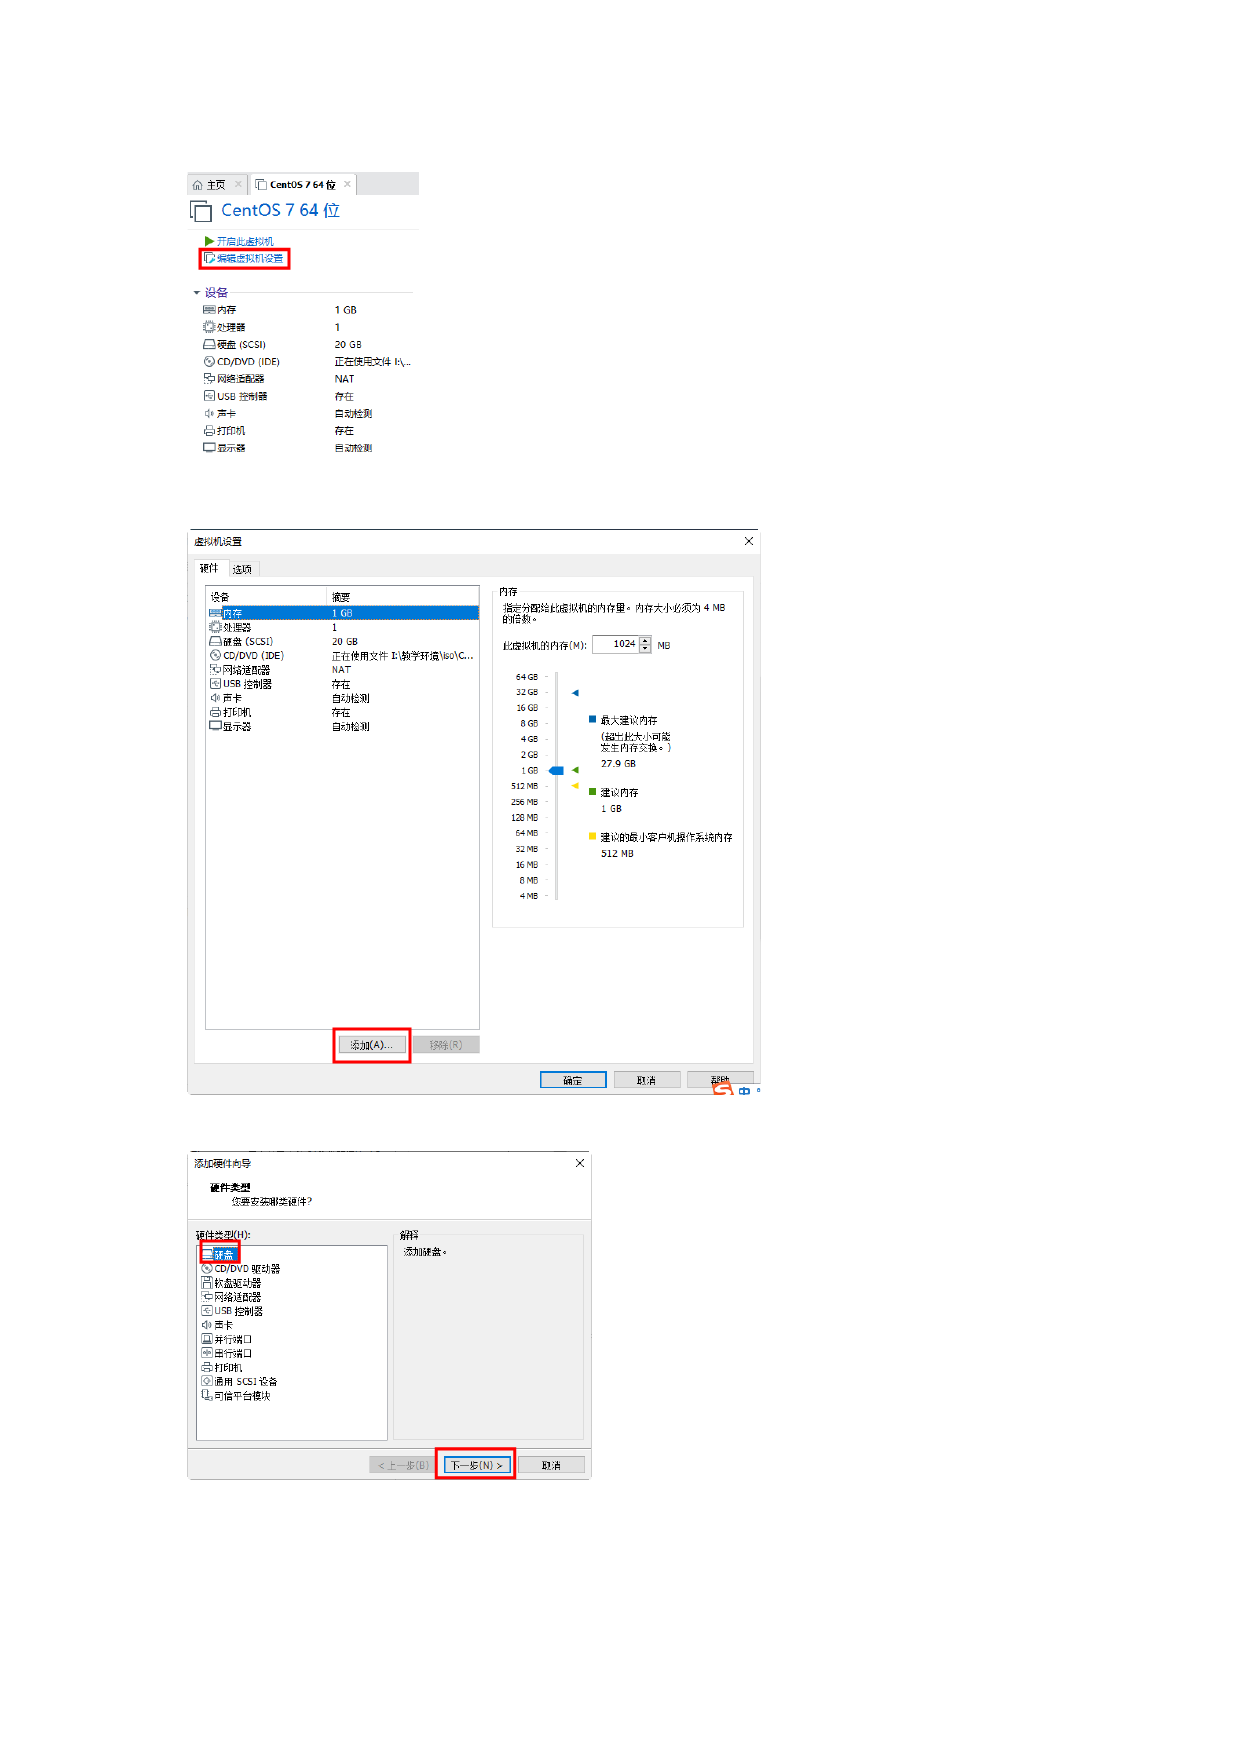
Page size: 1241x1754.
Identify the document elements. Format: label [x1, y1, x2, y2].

picture [187, 1151, 592, 1480]
picture [187, 529, 761, 1095]
picture [187, 172, 419, 477]
